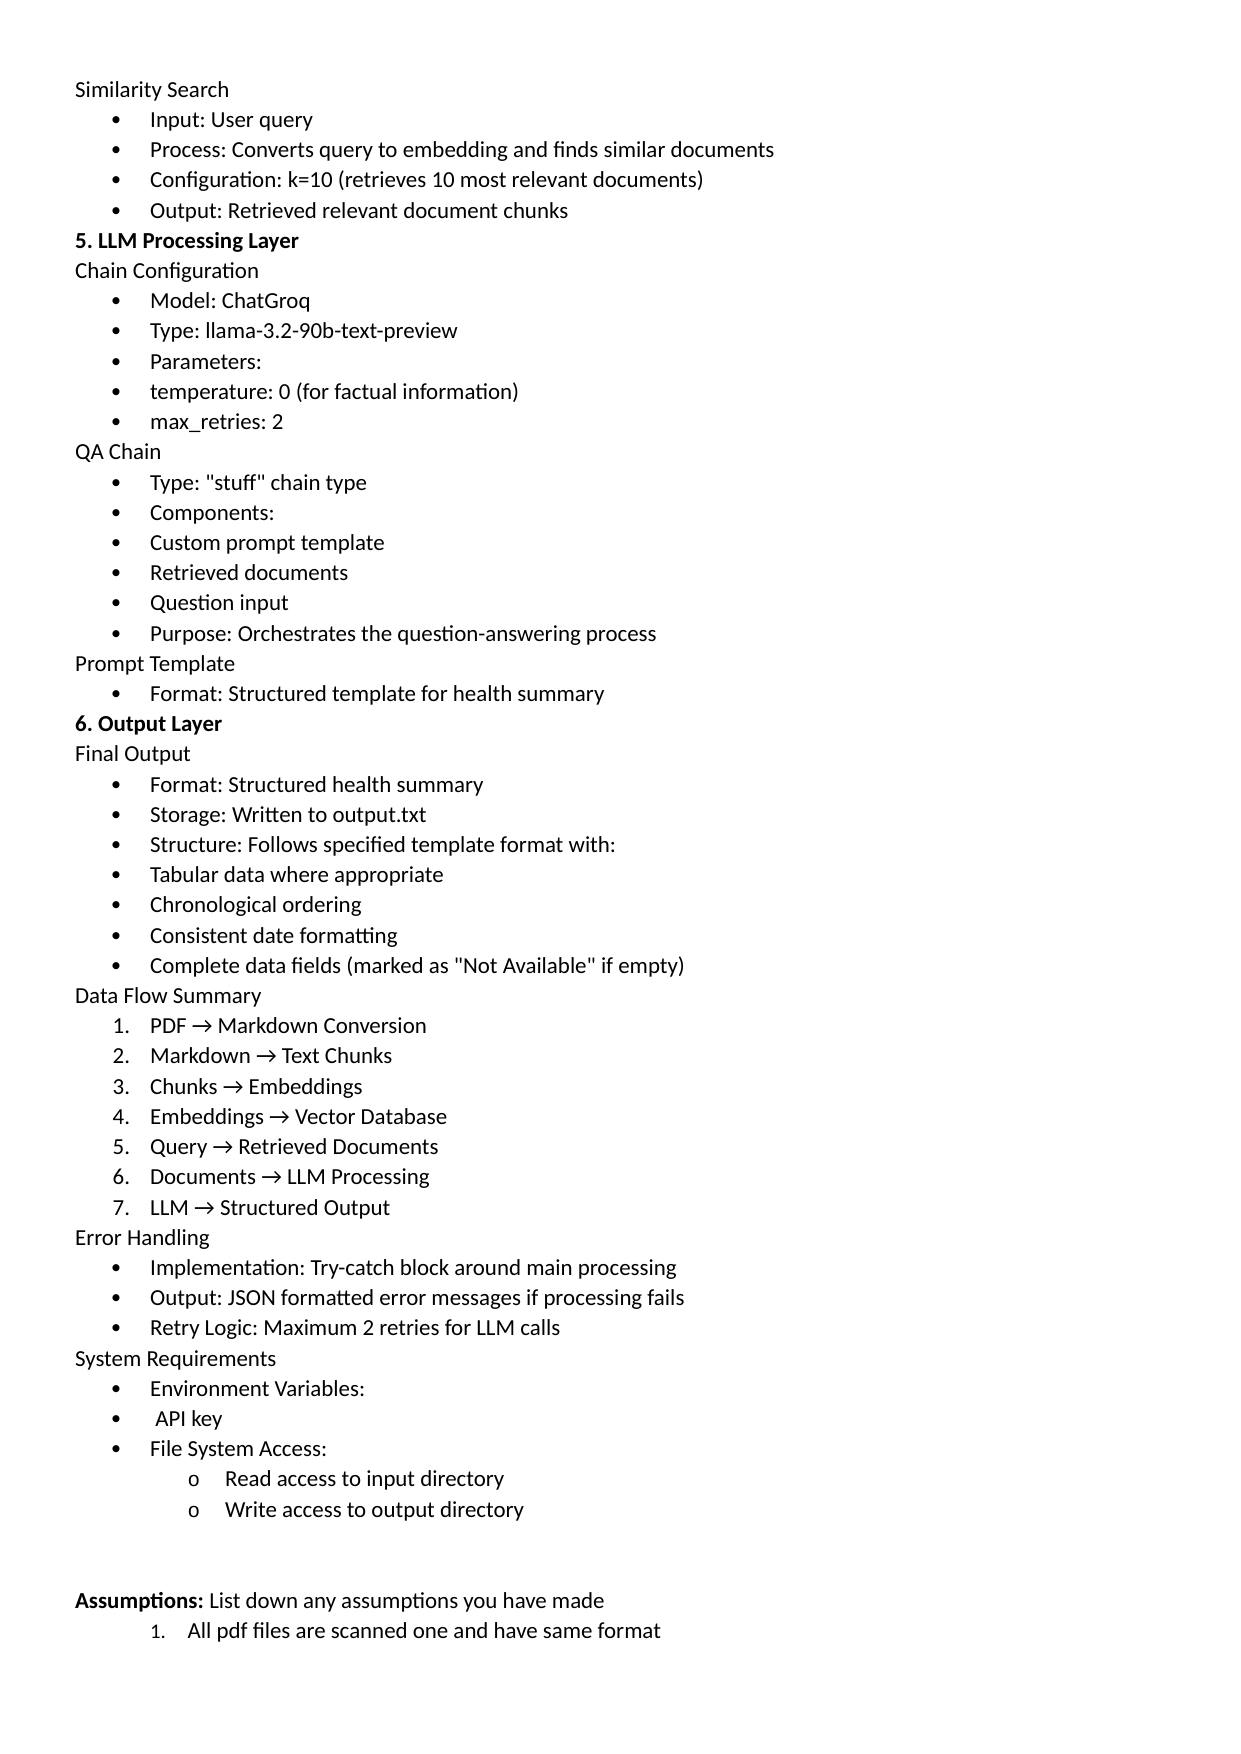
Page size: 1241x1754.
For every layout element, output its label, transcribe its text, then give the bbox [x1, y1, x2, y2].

list LLM → Structured Output [112, 1193, 1165, 1221]
list Consistent date formatting [112, 921, 1165, 949]
list Query → Retrieved Documents [112, 1132, 1165, 1160]
list All pdf files are scanned one and have same format [150, 1617, 1165, 1645]
list Components: [112, 498, 1165, 526]
list Question input [112, 588, 1165, 617]
list Model: ChatGroq [112, 286, 1165, 314]
list Output: JSON formatted error messages if processing fails [112, 1283, 1165, 1311]
list Chunks → Embeddings [112, 1072, 1165, 1100]
text Chain Configuration [75, 256, 1165, 284]
text Data Flow Summary [75, 981, 1165, 1009]
text Final Output [75, 739, 1165, 768]
list Type: "stuff" chain type [112, 468, 1165, 496]
list Process: Converts query to embedding and finds similar documents [112, 135, 1165, 163]
list Embeddings → Vector Database [112, 1102, 1165, 1130]
list Storage: Written to output.txt [112, 800, 1165, 828]
text 5. LLM Processing Layer [75, 226, 1165, 254]
list Tabular data where appropriate [112, 860, 1165, 888]
list Purpose: Orchestrates the question-answering process [112, 619, 1165, 647]
text Assumptions: List down any assumptions you have made [75, 1586, 1165, 1614]
list Retry Logic: Maximum 2 retries for LLM calls [112, 1313, 1165, 1342]
text Prompt Template [75, 649, 1165, 677]
list Parameters: [112, 347, 1165, 375]
list Chronological ordering [112, 891, 1165, 919]
list PDF → Markdown Conversion [112, 1011, 1165, 1039]
text QA Chain [75, 437, 1165, 466]
list Environment Variables: [112, 1374, 1165, 1402]
text System Requirements [75, 1344, 1165, 1372]
list Structure: Follows specified template format with: [112, 830, 1165, 858]
list max_retries: 2 [112, 407, 1165, 435]
list Format: Structured template for health summary [112, 679, 1165, 707]
list Markdown → Text Chunks [112, 1042, 1165, 1070]
list Type: llama-3.2-90b-text-preview [112, 317, 1165, 345]
list Read access to input directory [187, 1464, 1165, 1493]
list Input: User query [112, 105, 1165, 133]
text Similarity Search [75, 75, 1165, 103]
list Documents → LLM Processing [112, 1162, 1165, 1191]
list Complete data fields (marked as "Not Available" if empty) [112, 951, 1165, 979]
list Implementation: Try-catch block around main processing [112, 1253, 1165, 1281]
text 6. Output Layer [75, 709, 1165, 737]
list Retrieved documents [112, 558, 1165, 586]
list Output: Retrieved relevant document chunks [112, 196, 1165, 224]
list API key [112, 1404, 1165, 1432]
list Configuration: k=10 (retrieves 10 most relevant documents) [112, 166, 1165, 194]
list File System Access: [112, 1434, 1165, 1462]
list Format: Structured health summary [112, 770, 1165, 798]
text Error Handling [75, 1223, 1165, 1251]
list Write access to output directory [187, 1495, 1165, 1524]
list Custom prompt template [112, 528, 1165, 556]
list temperature: 0 (for factual information) [112, 377, 1165, 405]
